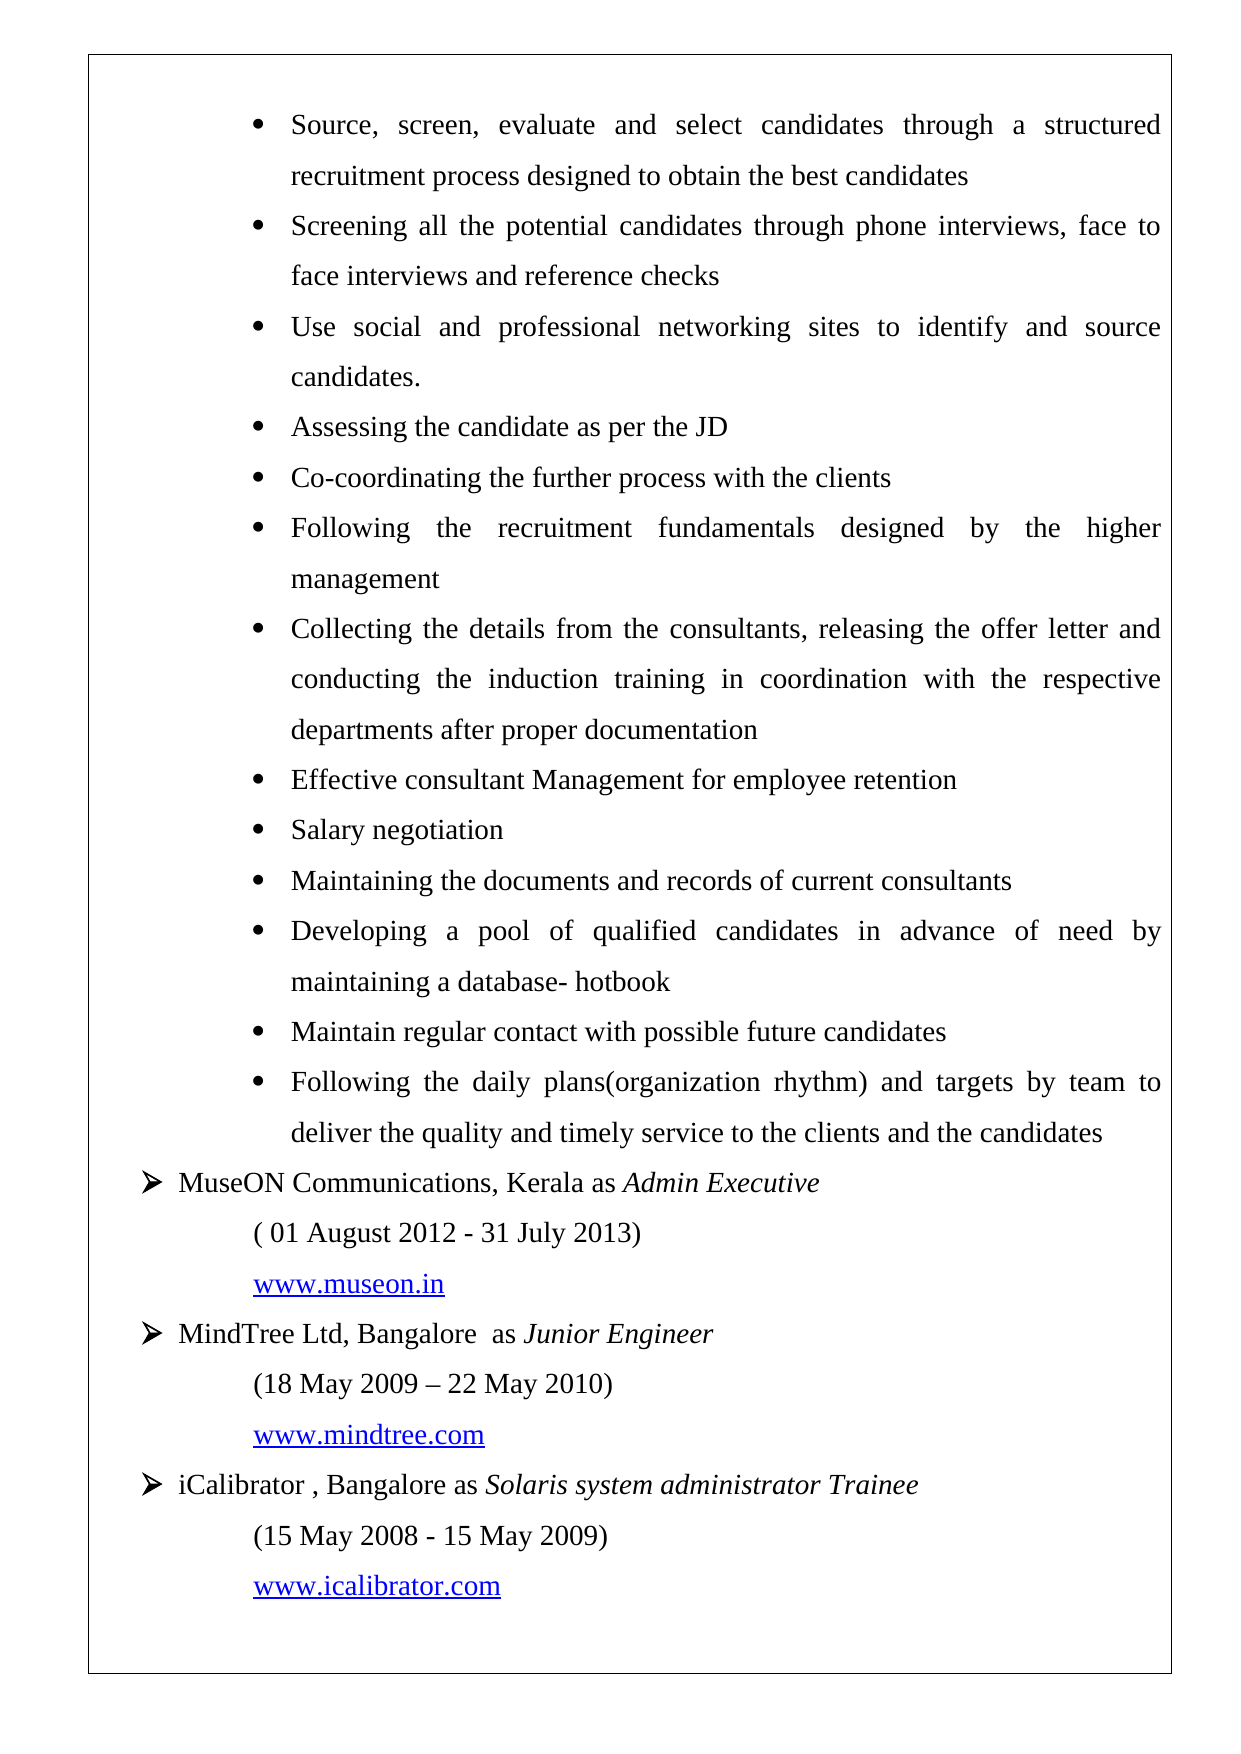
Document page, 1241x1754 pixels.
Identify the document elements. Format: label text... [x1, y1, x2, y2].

list Co-coordinating the further process with the clients [253, 460, 1162, 493]
list iCalibrator , Bangalore as Solaris system administrator Trainee [141, 1467, 1162, 1501]
list Screening all the potential candidates through phone interviews, face to face interviews and reference checks [253, 208, 1162, 292]
list Use social and professional networking sites to identify and source candidates. [253, 309, 1162, 393]
text www.mindtree.com [178, 1417, 1162, 1451]
text (15 May 2008 - 15 May 2009) [178, 1518, 1162, 1551]
list Maintaining the documents and records of current consultants [253, 863, 1162, 897]
list Salary negotiation [253, 812, 1162, 846]
list Effective consultant Management for employee retention [253, 762, 1162, 796]
text www.icalibrator.com [178, 1568, 1162, 1602]
list Following the recruitment fundamentals designed by the higher management [253, 510, 1162, 594]
list MindTree Ltd, Bangalore as Junior Engineer [141, 1316, 1162, 1350]
list Collecting the details from the consultants, releasing the offer letter and conducting the induction training in coordination with the respective departments after proper documentation [253, 611, 1162, 745]
list Assessing the candidate as per the JD [253, 409, 1162, 443]
text ( 01 August 2012 - 31 July 2013) [178, 1216, 1162, 1249]
text (18 May 2009 – 22 May 2010) [103, 1367, 1162, 1400]
list Following the daily plans(organization rhythm) and targets by team to deliver the quality and timely service to the clients and the candidates [253, 1064, 1162, 1148]
list MuseON Communications, Kerala as Admin Executive [141, 1165, 1162, 1199]
list Developing a pool of qualified candidates in advance of need by maintaining a database- hotbook [253, 913, 1162, 997]
text www.museon.in [178, 1266, 1162, 1299]
list Maintain regular contact with possible future candidates [253, 1014, 1162, 1048]
list Source, screen, evaluate and select candidates through a structured recruitment process designed to obtain the best candidates [253, 107, 1162, 191]
